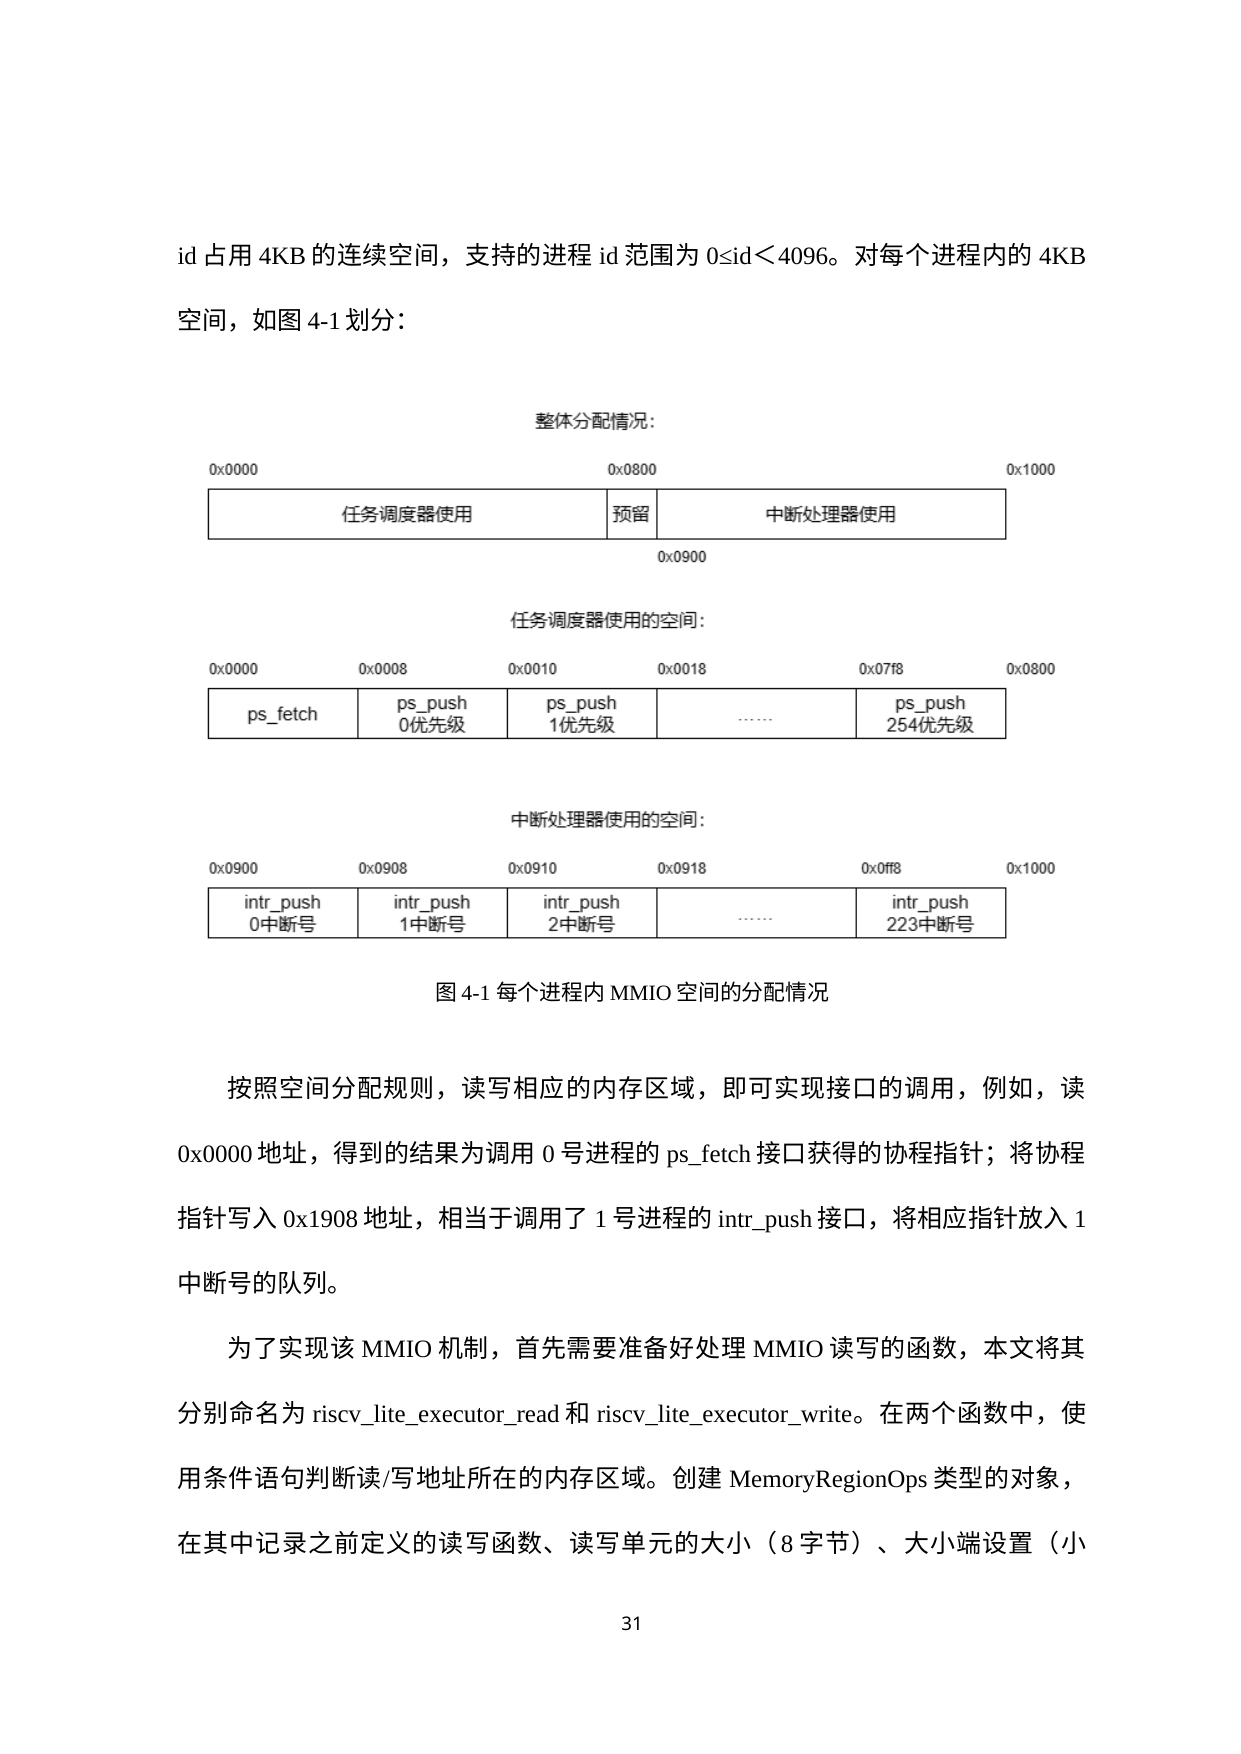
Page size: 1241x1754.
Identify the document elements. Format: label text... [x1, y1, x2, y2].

text 图4-1 每个进程内MMIO空间的分配情况 [177, 975, 1087, 1007]
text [177, 221, 1087, 351]
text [177, 1314, 1087, 1574]
picture [183, 389, 1080, 951]
text 按照空间分配规则，读写相应的内存区域，即可实现接口的调用，例如，读0x0000地址，得到的结果为调用0号进程的ps_fetch接口获得的协程指针；将协程指针写入0x1908地址，相当于调用了1号进程的intr_push接口，将相应指针放入1中断号的队列。 [177, 1054, 1087, 1314]
